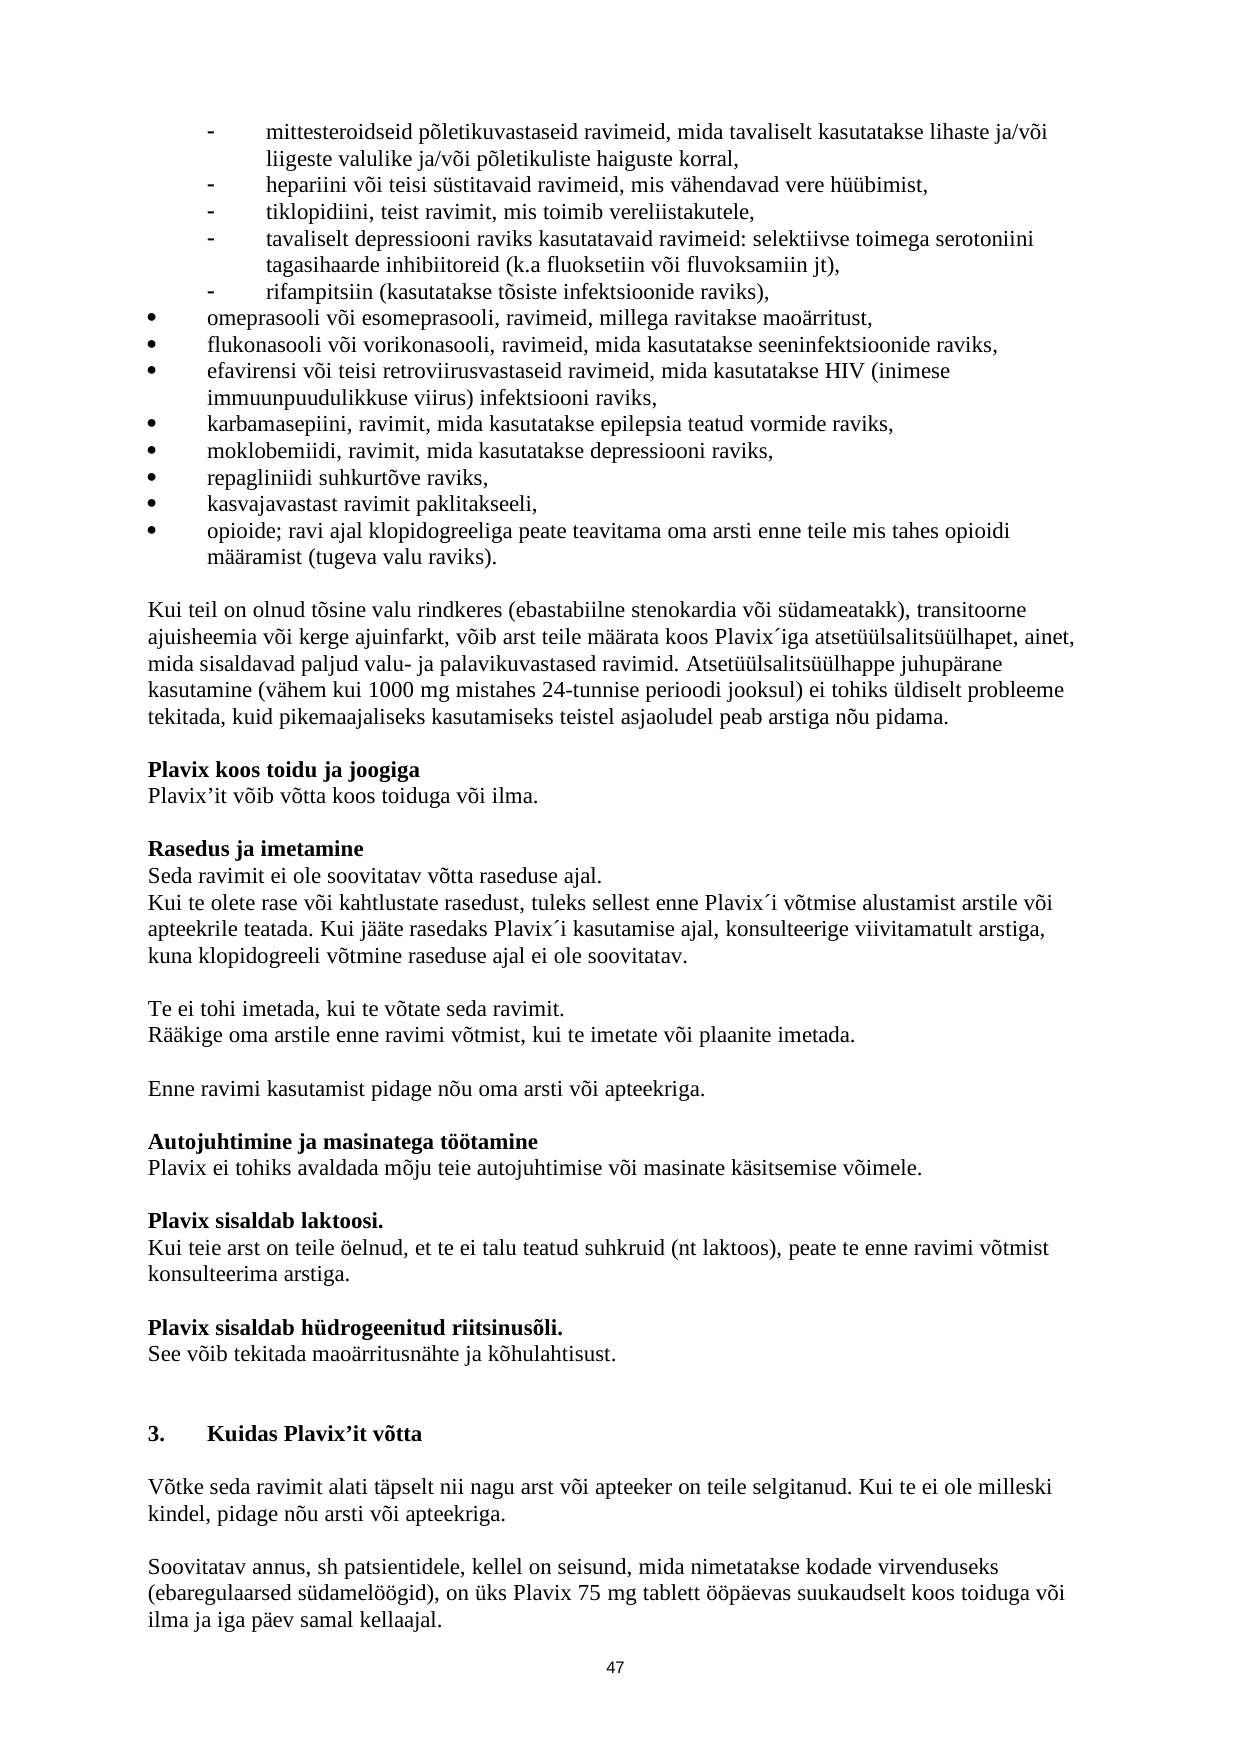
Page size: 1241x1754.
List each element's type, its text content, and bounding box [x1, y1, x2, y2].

list mittesteroidseid põletikuvastaseid ravimeid, mida tavaliselt kasutatakse lihaste ja/või liigeste valulike ja/või põletikuliste haiguste korral, [207, 118, 1092, 171]
list kasvajavastast ravimit paklitakseeli, [148, 490, 1092, 517]
text Kui teie arst on teile öelnud, et te ei talu teatud suhkruid (nt laktoos), peate te enne ravimi võtmist konsulteerima arstiga. [148, 1234, 1092, 1287]
text Plavix ei tohiks avaldada mõju teie autojuhtimise või masinate käsitsemise võimele. [148, 1154, 1092, 1181]
list Plavix koos toidu ja joogiga [148, 756, 1093, 782]
text Plavix sisaldab laktoosi. [148, 1207, 1092, 1234]
list karbamasepiini, ravimit, mida kasutatakse epilepsia teatud vormide raviks, [148, 410, 1092, 437]
list opioide; ravi ajal klopidogreeliga peate teavitama oma arsti enne teile mis tahes opioidi määramist (tugeva valu raviks). [148, 517, 1092, 570]
list Te ei tohi imetada, kui te võtate seda ravimit. [148, 995, 1092, 1021]
list rifampitsiin (kasutatakse tõsiste infektsioonide raviks), [207, 277, 1092, 304]
list tiklopidiini, teist ravimit, mis toimib vereliistakutele, [207, 198, 1092, 224]
text Kui te olete rase või kahtlustate rasedust, tuleks sellest enne Plavix´i võtmise alustamist arstile või apteekrile teatada. Kui jääte rasedaks Plavix´i kasutamise ajal, konsulteerige viivitamatult arstiga, kuna klopidogreeli võtmine raseduse ajal ei ole soovitatav. [148, 888, 1092, 968]
list Soovitatav annus, sh patsientidele, kellel on seisund, mida nimetatakse kodade virvenduseks (ebaregulaarsed südamelöögid), on üks Plavix 75 mg tablett ööpäevas suukaudselt koos toiduga või ilma ja iga päev samal kellaajal. [148, 1552, 1093, 1632]
list hepariini või teisi süstitavaid ravimeid, mis vähendavad vere hüübimist, [207, 171, 1092, 198]
list tavaliselt depressiooni raviks kasutatavaid ravimeid: selektiivse toimega serotoniini tagasihaarde inhibiitoreid (k.a fluoksetiin või fluvoksamiin jt), [207, 224, 1092, 277]
list Rääkige oma arstile enne ravimi võtmist, kui te imetate või plaanite imetada. [148, 1021, 1092, 1048]
list Plavix’it võib võtta koos toiduga või ilma. [148, 782, 1093, 809]
list 3. Kuidas Plavix’it võtta [148, 1420, 1093, 1446]
list Enne ravimi kasutamist pidage nõu oma arsti või apteekriga. [148, 1074, 1092, 1101]
list flukonasooli või vorikonasooli, ravimeid, mida kasutatakse seeninfektsioonide raviks, [148, 331, 1092, 357]
text Kui teil on olnud tõsine valu rindkeres (ebastabiilne stenokardia või südameatakk), transitoorne ajuisheemia või kerge ajuinfarkt, võib arst teile määrata koos Plavix´iga atsetüülsalitsüülhapet, ainet, mida sisaldavad paljud valu- ja palavikuvastased ravimid. Atsetüülsalitsüülhappe juhupärane kasutamine (vähem kui 1000 mg mistahes 24-tunnise perioodi jooksul) ei tohiks üldiselt probleeme tekitada, kuid pikemaajaliseks kasutamiseks teistel asjaoludel peab arstiga nõu pidama. [148, 596, 1092, 729]
text Seda ravimit ei ole soovitatav võtta raseduse ajal. [148, 862, 1092, 888]
text Võtke seda ravimit alati täpselt nii nagu arst või apteeker on teile selgitanud. Kui te ei ole milleski kindel, pidage nõu arsti või apteekriga. [148, 1473, 1092, 1526]
list moklobemiidi, ravimit, mida kasutatakse depressiooni raviks, [148, 437, 1092, 463]
list Rasedus ja imetamine [148, 835, 1093, 862]
text Plavix sisaldab hüdrogeenitud riitsinusõli. [148, 1313, 1092, 1340]
list Autojuhtimine ja masinatega töötamine [148, 1127, 1093, 1154]
list omeprasooli või esomeprasooli, ravimeid, millega ravitakse maoärritust, [148, 304, 1092, 331]
text See võib tekitada maoärritusnähte ja kõhulahtisust. [148, 1340, 1092, 1367]
list efavirensi või teisi retroviirusvastaseid ravimeid, mida kasutatakse HIV (inimese immuunpuudulikkuse viirus) infektsiooni raviks, [148, 357, 1092, 410]
list repagliniidi suhkurtõve raviks, [148, 463, 1092, 490]
